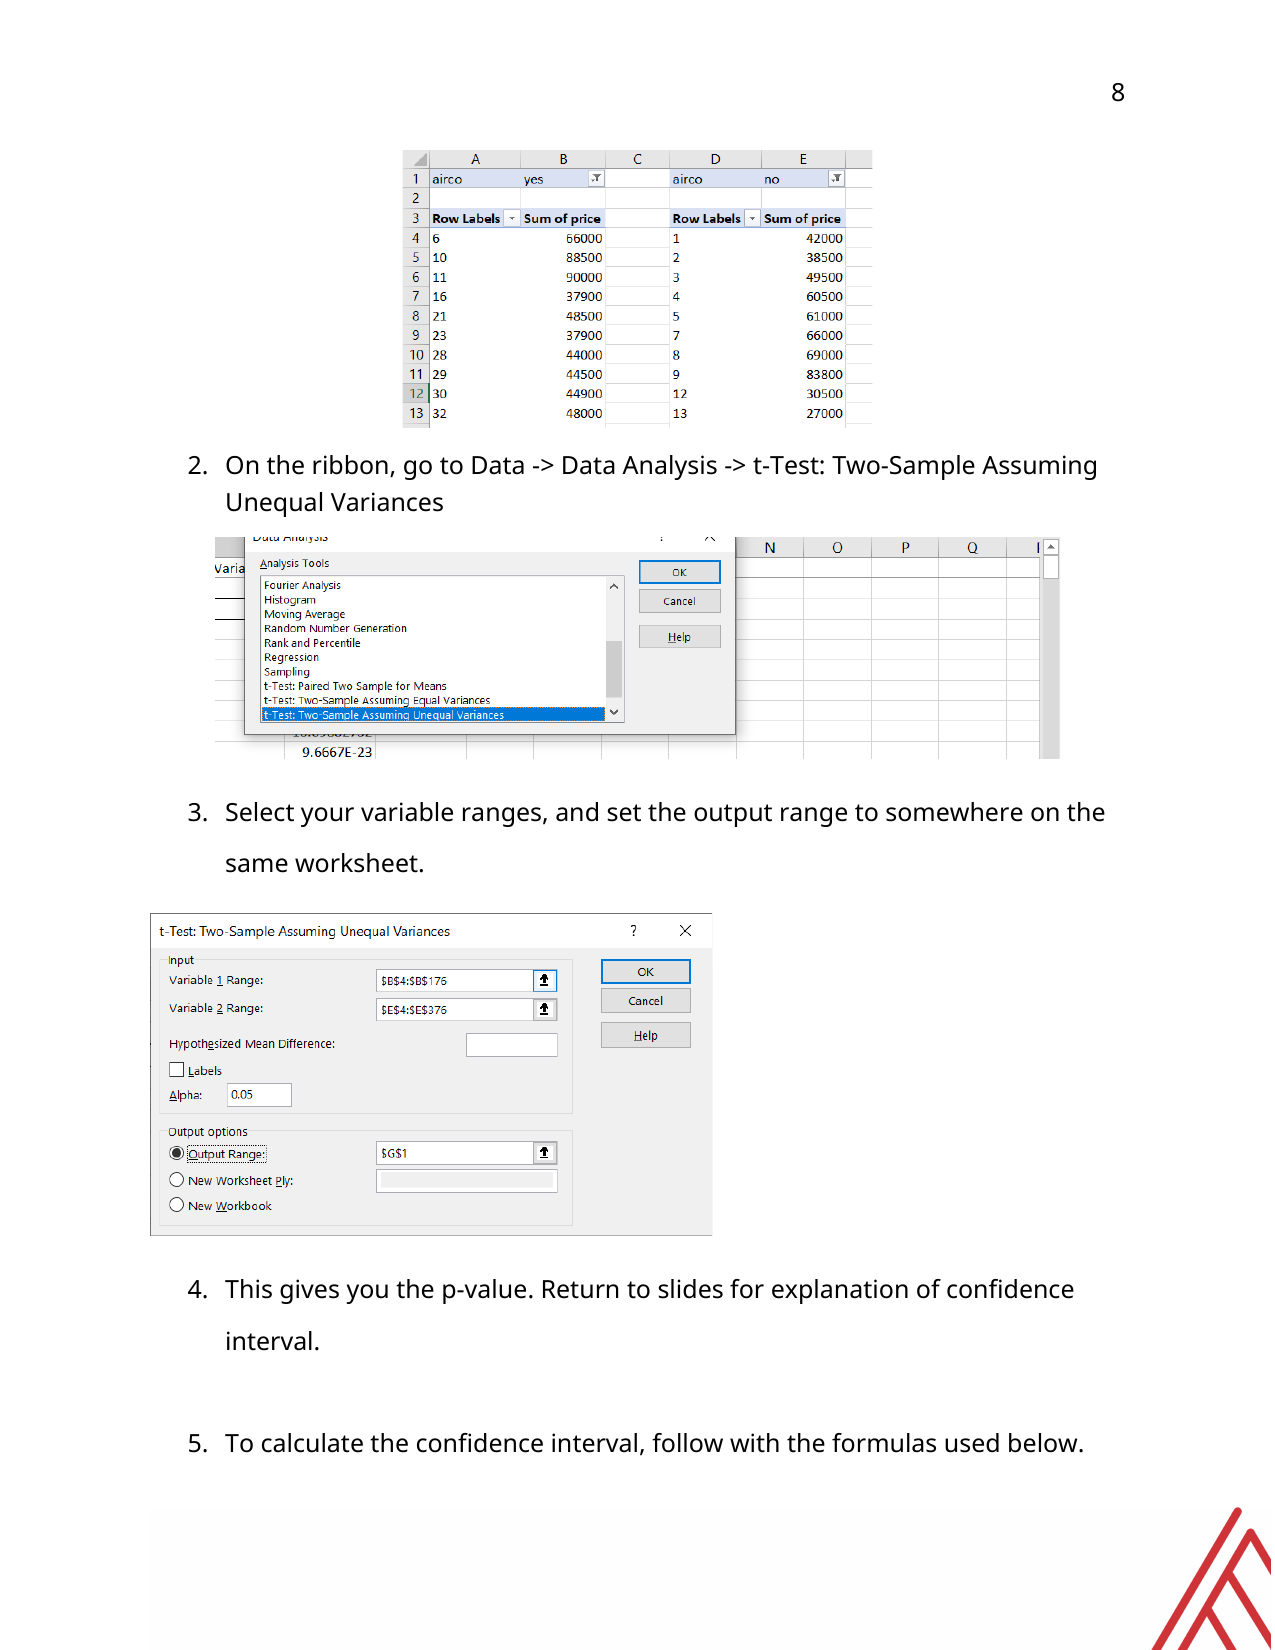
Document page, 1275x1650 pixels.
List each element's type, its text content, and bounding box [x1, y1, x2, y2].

list On the ribbon, go to Data -> Data Analysis -> t-Test: Two-Sample Assuming Unequal Variances [187, 447, 1125, 518]
picture [150, 913, 713, 1236]
list This gives you the p-value. Return to slides for explanation of confidence interval. [187, 1272, 1125, 1357]
picture [402, 150, 873, 428]
list Select your variable ranges, and set the output range to somewhere on the same worksheet. [187, 795, 1125, 880]
picture [215, 537, 1060, 759]
list To calculate the confidence interval, follow with the formulas used below. [187, 1425, 1125, 1459]
picture [150, 1507, 1271, 1650]
